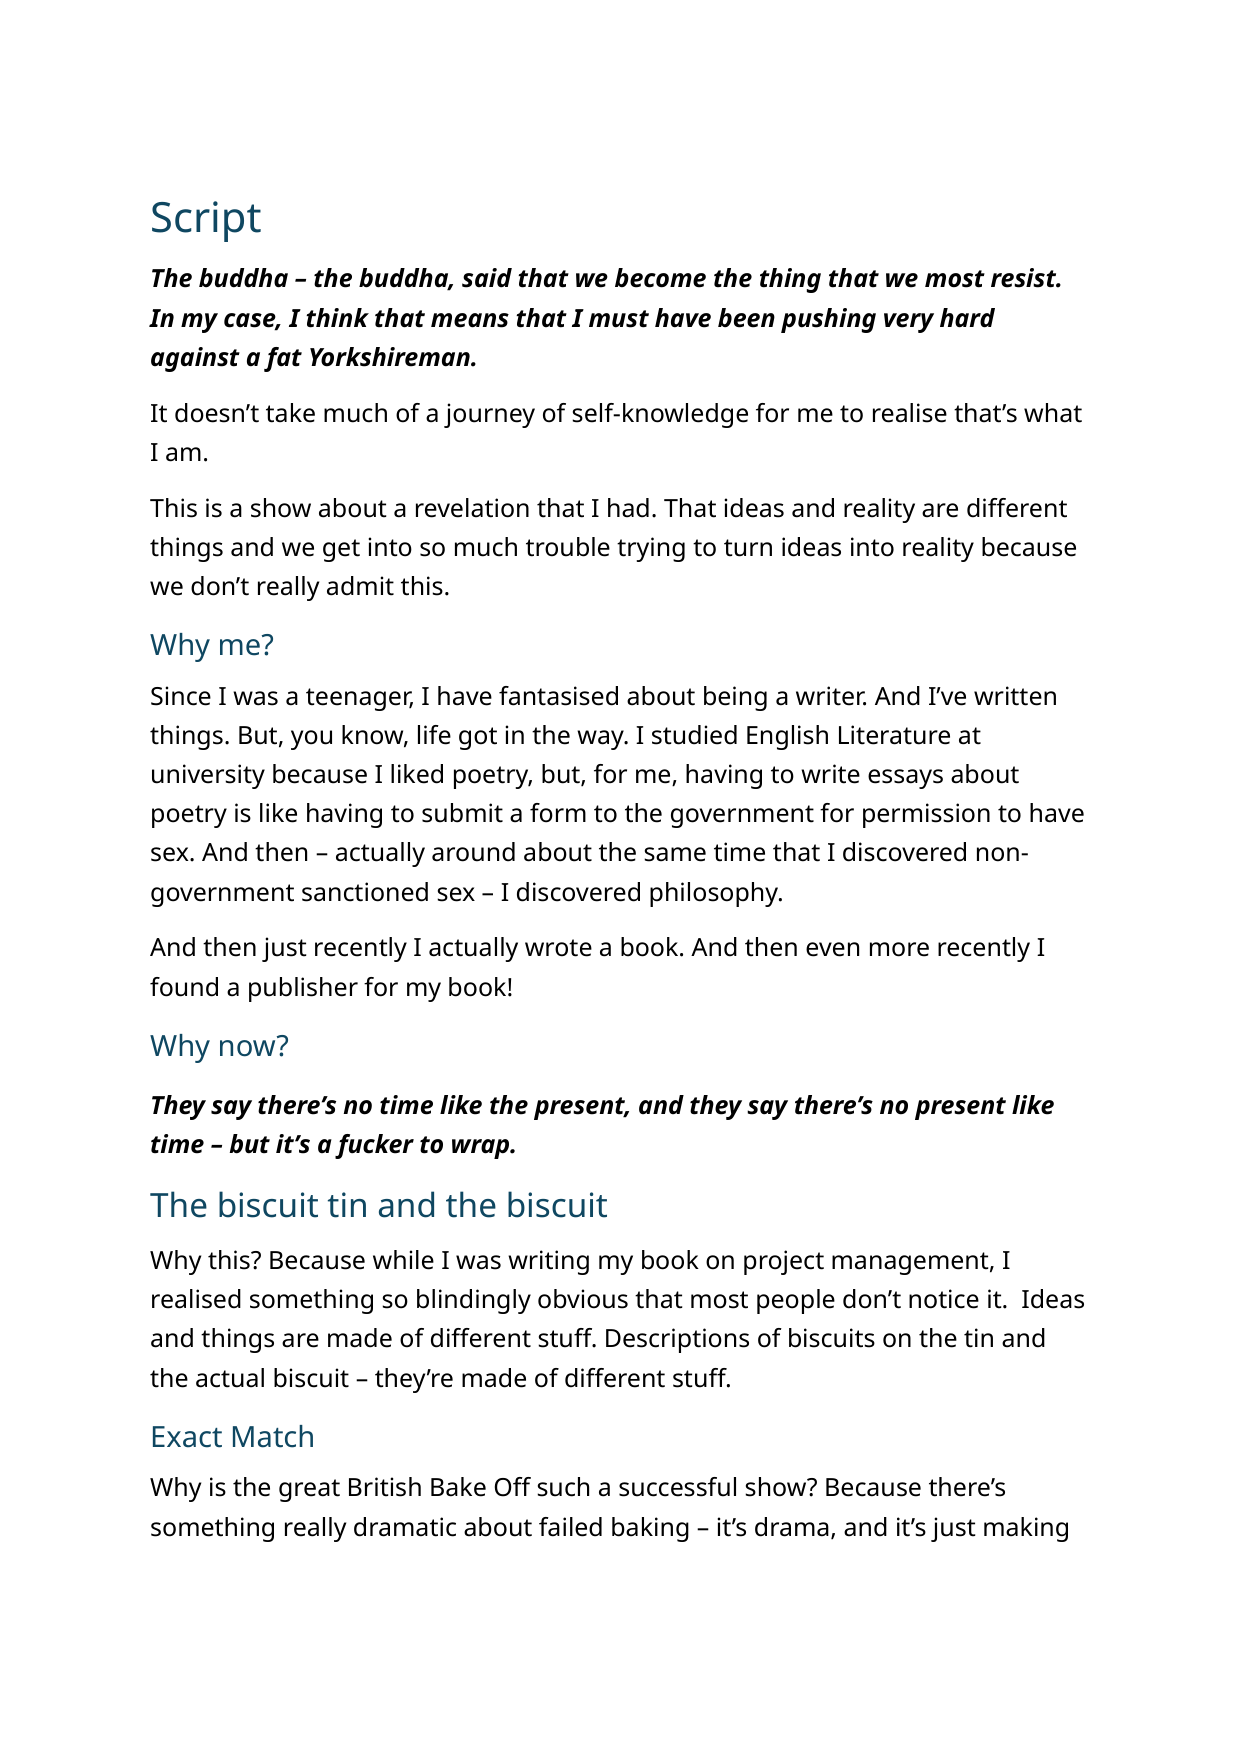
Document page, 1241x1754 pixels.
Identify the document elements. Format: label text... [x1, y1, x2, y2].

text It doesn’t take much of a journey of self-knowledge for me to realise that’s what I am. [150, 395, 1090, 468]
text Why now? [150, 1025, 1090, 1065]
text Since I was a teenager, I have fantasised about being a writer. And I’ve written things. But, you know, life got in the way. I studied English Literature at university because I liked poetry, but, for me, having to write essays about poetry is like having to submit a form to the government for permission to have sex. And then – actually around about the same time that I discovered non-government sanctioned sex – I discovered philosophy. [150, 678, 1090, 908]
subtitle Script [150, 187, 1090, 244]
subtitle Why me? [150, 624, 1090, 664]
text And then just recently I actually wrote a book. And then even more recently I found a publisher for my book! [150, 930, 1090, 1003]
text The buddha – the buddha, said that we become the thing that we most resist. In my case, I think that means that I must have been pushing very hard against a fat Yorkshireman. [150, 261, 1090, 373]
text They say there’s no time like the present, and they say there’s no present like time – but it’s a fucker to wrap. [150, 1087, 1090, 1161]
subtitle Exact Match [150, 1416, 1090, 1456]
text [150, 1470, 1090, 1543]
subtitle The biscuit tin and the biscuit [150, 1182, 1090, 1228]
text This is a show about a revelation that I had. That ideas and reality are different things and we get into so much trouble trying to turn ideas into reality because we don’t really admit this. [150, 490, 1090, 603]
text Why this? Because while I was writing my book on project management, I realised something so blindingly obvious that most people don’t notice it. Ideas and things are made of different stuff. Descriptions of biscuits on the tin and the actual biscuit – they’re made of different stuff. [150, 1243, 1090, 1394]
